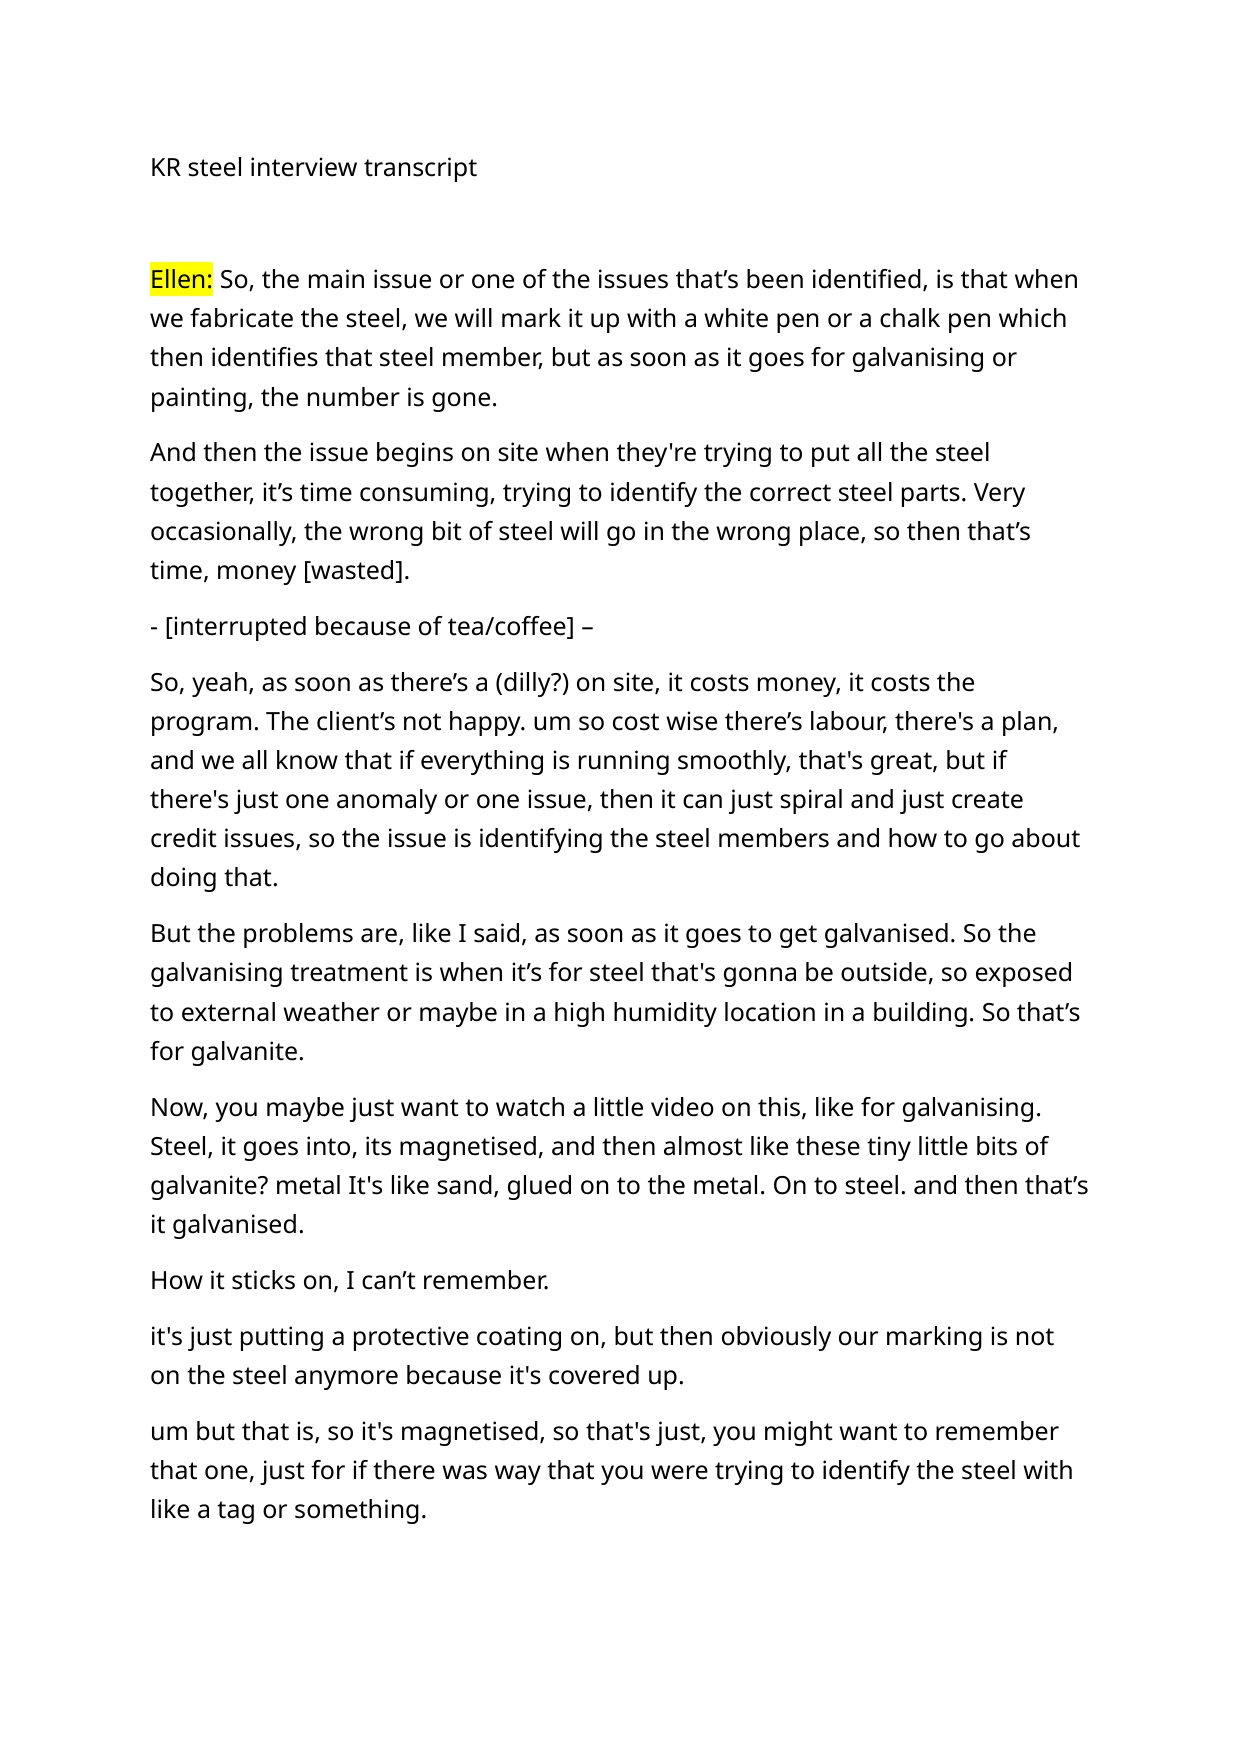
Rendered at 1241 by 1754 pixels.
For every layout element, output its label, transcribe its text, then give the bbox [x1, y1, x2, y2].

text it's just putting a protective coating on, but then obviously our marking is not on the steel anymore because it's covered up. [150, 1318, 1090, 1392]
text Ellen: So, the main issue or one of the issues that’s been identified, is that when we fabricate the steel, we will mark it up with a white pen or a chalk pen which then identifies that steel member, but as soon as it goes for galvanising or painting, the number is gone. [150, 262, 1090, 413]
text And then the issue begins on site when they're trying to put all the steel together, it’s time consuming, trying to identify the correct steel parts. Very occasionally, the wrong bit of steel will go in the wrong place, so then that’s time, money [wasted]. [150, 435, 1090, 587]
text KR steel interview transcript [150, 150, 1090, 184]
text But the problems are, like I said, as soon as it goes to get galvanised. So the galvanising treatment is when it’s for steel that's gonna be outside, so exposed to external weather or maybe in a high humidity location in a building. So that’s for galvanite. [150, 916, 1090, 1067]
text Now, you maybe just want to watch a little video on this, like for galvanising. Steel, it goes into, its magnetised, and then almost like these tiny little bits of galvanite? metal It's like sand, glued on to the metal. On to steel. and then that’s it galvanised. [150, 1089, 1090, 1241]
text - [interrupted because of tea/coffee] – [150, 608, 1090, 642]
text How it sticks on, I can’t remember. [150, 1262, 1090, 1297]
text So, yeah, as soon as there’s a (dilly?) on site, it costs money, it costs the program. The client’s not happy. um so cost wise there’s labour, there's a plan, and we all know that if everything is running smoothly, that's great, but if there's just one anomaly or one issue, then it can just spiral and just create credit issues, so the issue is identifying the steel members and how to go about doing that. [150, 664, 1090, 894]
text um but that is, so it's magnetised, so that's just, you might want to remember that one, just for if there was way that you were trying to identify the steel with like a tag or something. [150, 1413, 1090, 1526]
